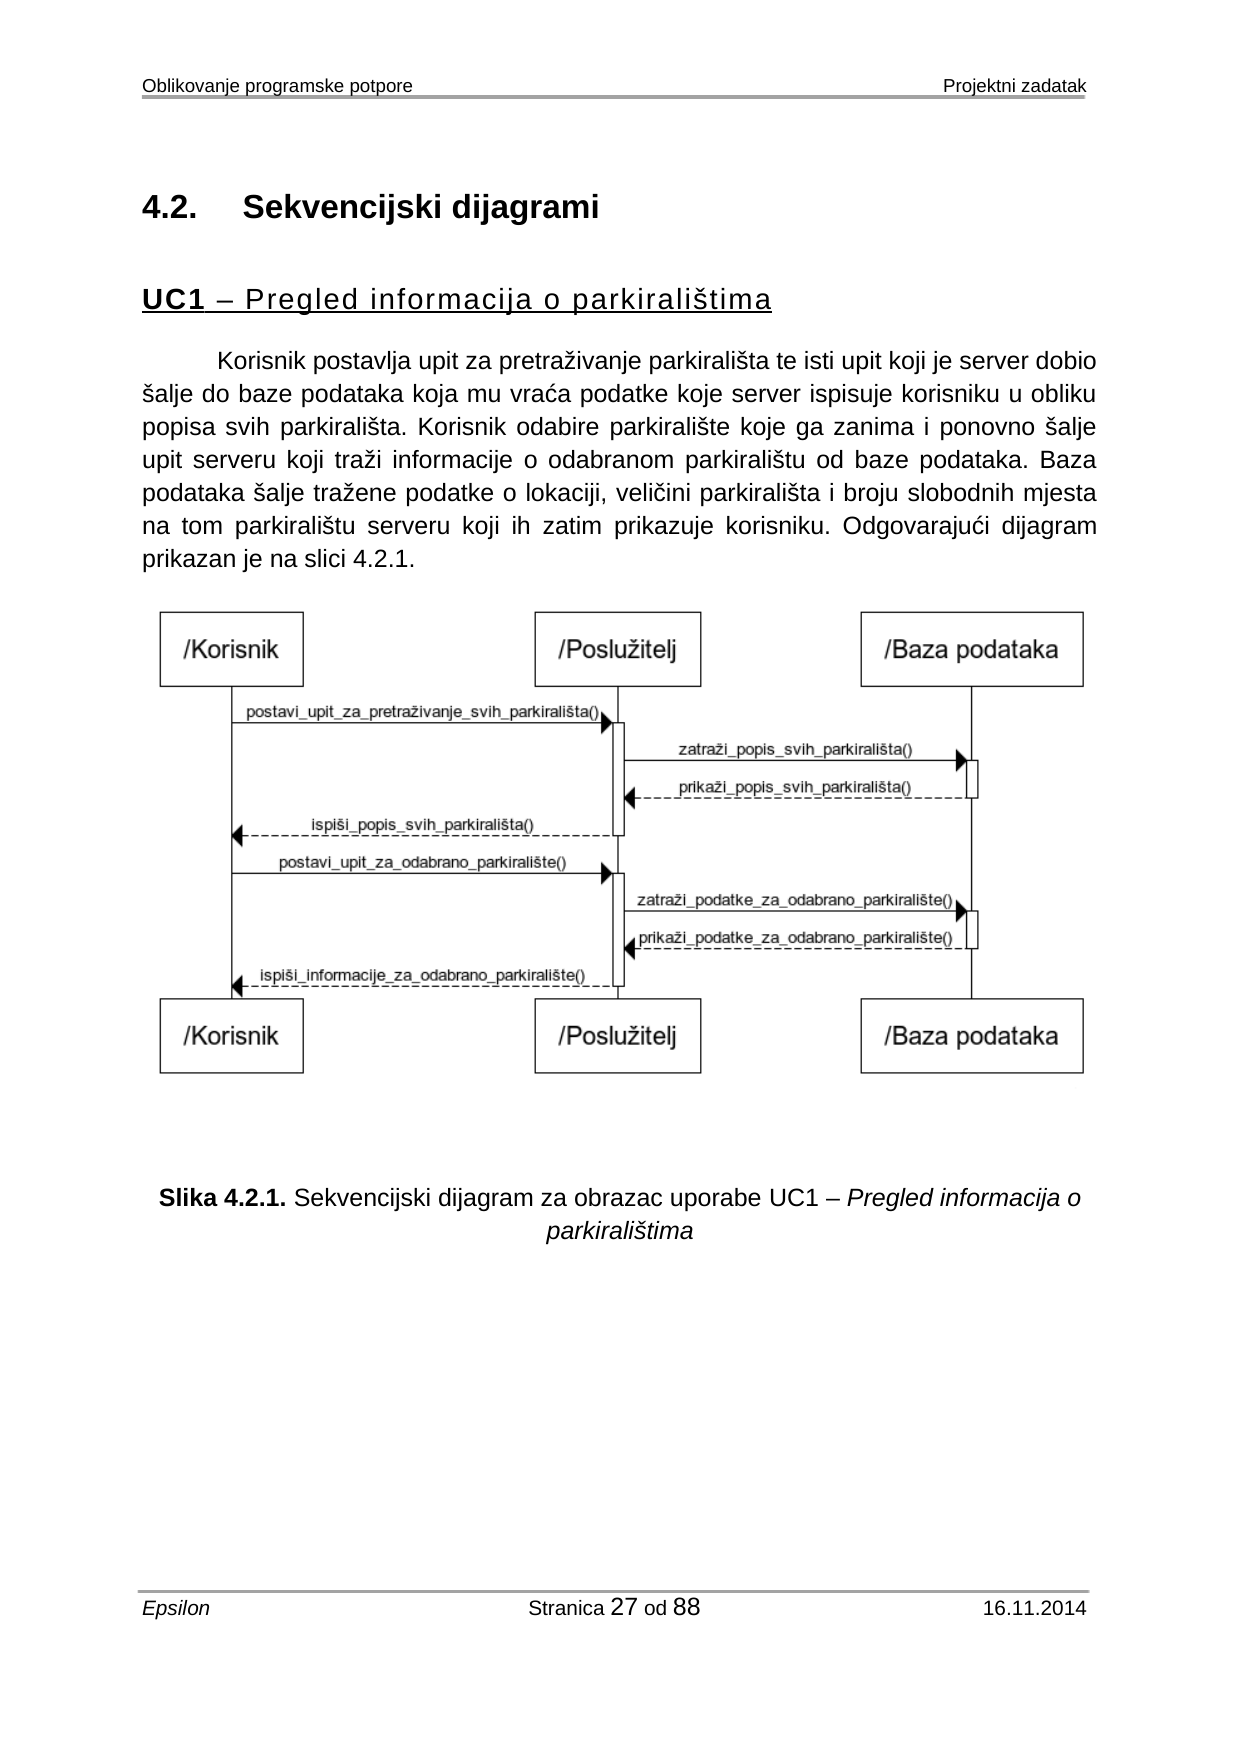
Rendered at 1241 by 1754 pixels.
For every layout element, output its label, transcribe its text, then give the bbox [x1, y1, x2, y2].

text Slika 4.2.1. Sekvencijski dijagram za obrazac uporabe UC1 – Pregled informacija o parkiralištima [142, 1183, 1098, 1244]
list Sekvencijski dijagrami [142, 187, 1098, 225]
text UC1 – Pregled informacija o parkiralištima [142, 282, 1098, 316]
picture [141, 598, 1099, 1100]
picture [141, 95, 1086, 99]
